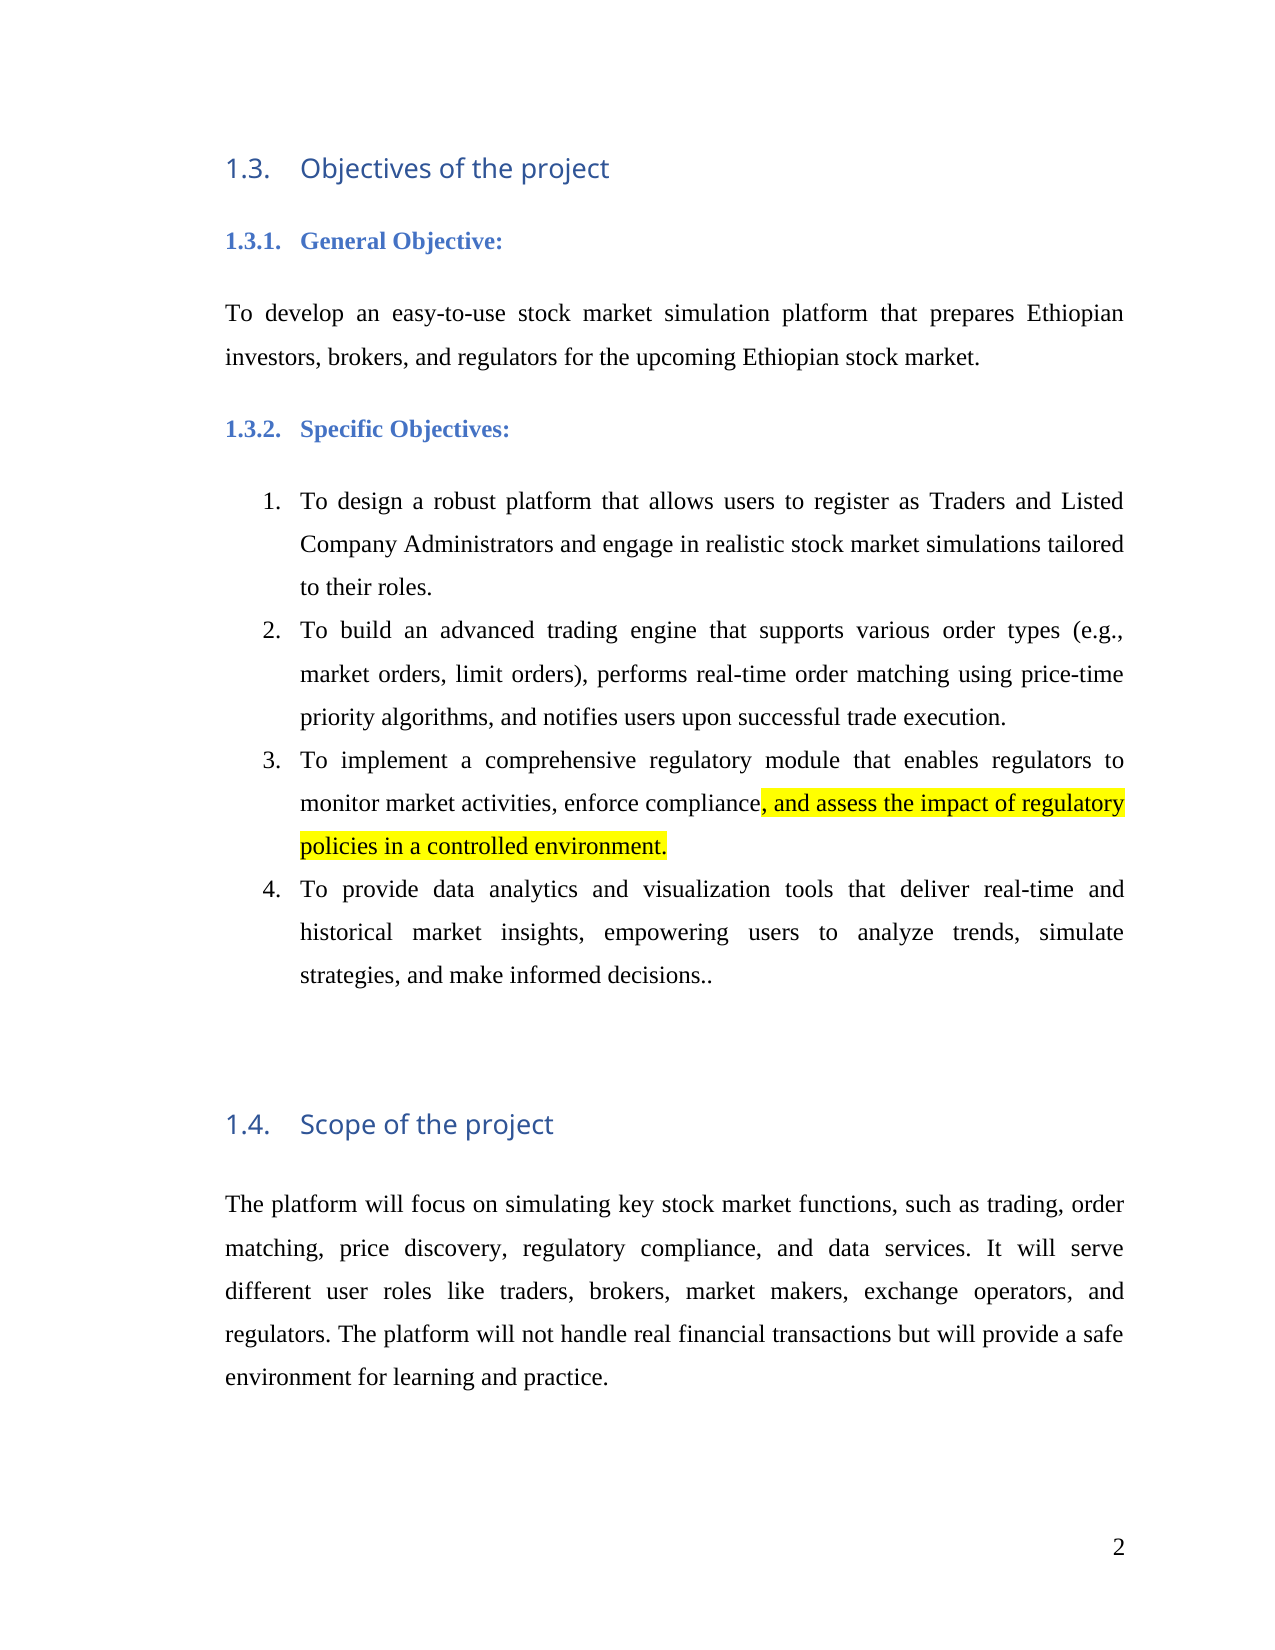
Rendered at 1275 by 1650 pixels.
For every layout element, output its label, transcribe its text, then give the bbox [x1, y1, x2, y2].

text The platform will focus on simulating key stock market functions, such as trading, order matching, price discovery, regulatory compliance, and data services. It will serve different user roles like traders, brokers, market makers, exchange operators, and regulators. The platform will not handle real financial transactions but will provide a safe environment for learning and practice. [225, 1189, 1125, 1391]
subtitle Objectives of the project [225, 150, 1125, 187]
subtitle General Objective: [225, 226, 1125, 255]
list To implement a comprehensive regulatory module that enables regulators to monitor market activities, enforce compliance, and assess the impact of regulatory policies in a controlled environment. [262, 745, 1125, 860]
text To develop an easy-to-use stock market simulation platform that prepares Ethiopian investors, brokers, and regulators for the upcoming Ethiopian stock market. [225, 298, 1125, 370]
list To provide data analytics and visualization tools that deliver real-time and historical market insights, empowering users to analyze trends, simulate strategies, and make informed decisions.. [262, 874, 1125, 989]
list To design a robust platform that allows users to register as Traders and Listed Company Administrators and engage in realistic stock market simulations tailored to their roles. [262, 486, 1125, 601]
list To build an advanced trading engine that supports various order types (e.g., market orders, limit orders), performs real-time order matching using price-time priority algorithms, and notifies users upon successful trade execution. [262, 616, 1125, 731]
subtitle Specific Objectives: [225, 414, 1125, 443]
subtitle Scope of the project [225, 1105, 1125, 1142]
